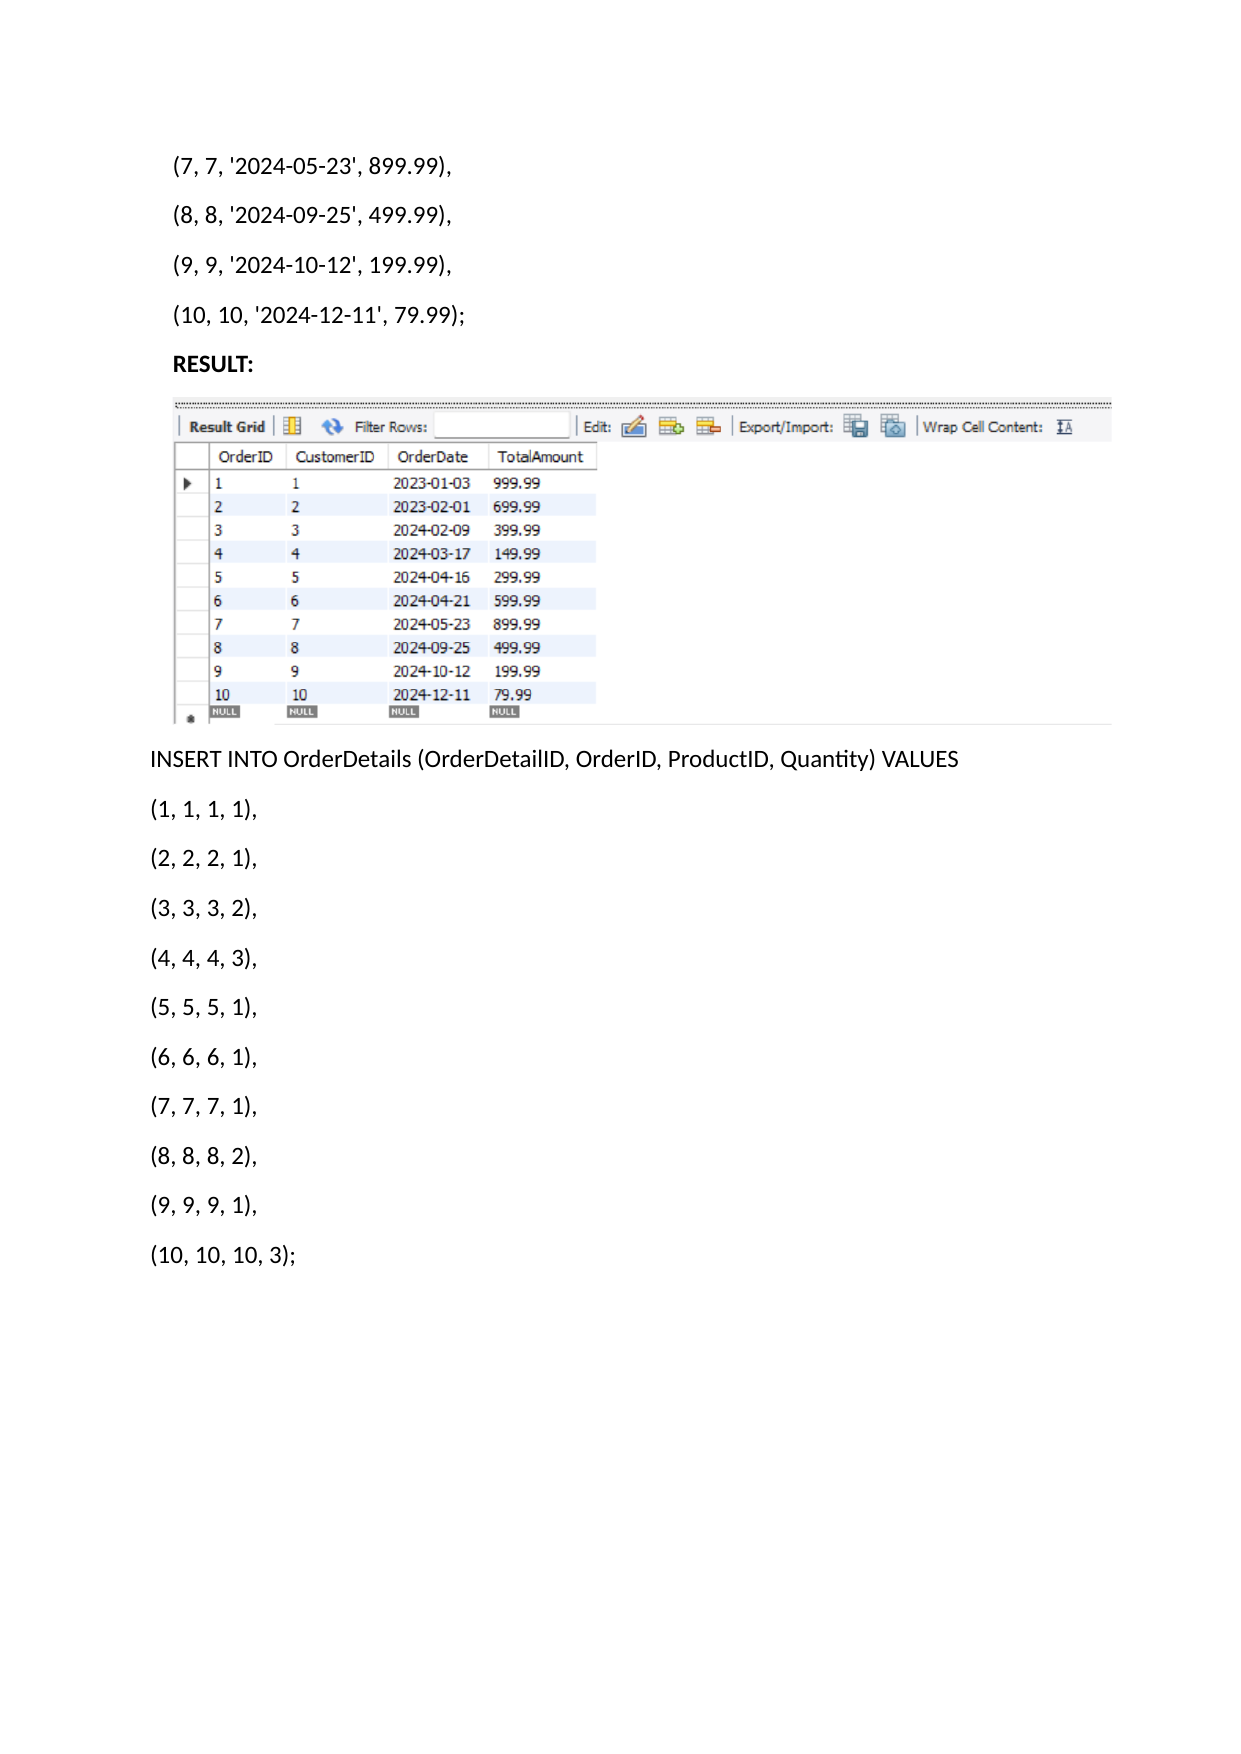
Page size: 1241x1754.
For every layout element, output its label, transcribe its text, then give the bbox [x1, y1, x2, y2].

text (10, 10, '2024-12-11', 79.99); [150, 299, 1090, 329]
text INSERT INTO OrderDetails (OrderDetailID, OrderID, ProductID, Quantity) VALUES [150, 743, 1090, 774]
text (9, 9, 9, 1), [150, 1189, 1090, 1220]
text (7, 7, '2024-05-23', 899.99), [150, 150, 1090, 181]
picture [172, 397, 1112, 725]
text (4, 4, 4, 3), [150, 942, 1090, 972]
text (6, 6, 6, 1), [150, 1041, 1090, 1071]
text (8, 8, 8, 2), [150, 1140, 1090, 1171]
text (2, 2, 2, 1), [150, 842, 1090, 873]
text (8, 8, '2024-09-25', 499.99), [150, 199, 1090, 230]
text (9, 9, '2024-10-12', 199.99), [150, 249, 1090, 280]
text (1, 1, 1, 1), [150, 793, 1090, 823]
text (3, 3, 3, 2), [150, 892, 1090, 923]
text RESULT: [150, 348, 1090, 379]
text (5, 5, 5, 1), [150, 991, 1090, 1022]
text (10, 10, 10, 3); [150, 1239, 1090, 1270]
text (7, 7, 7, 1), [150, 1090, 1090, 1121]
